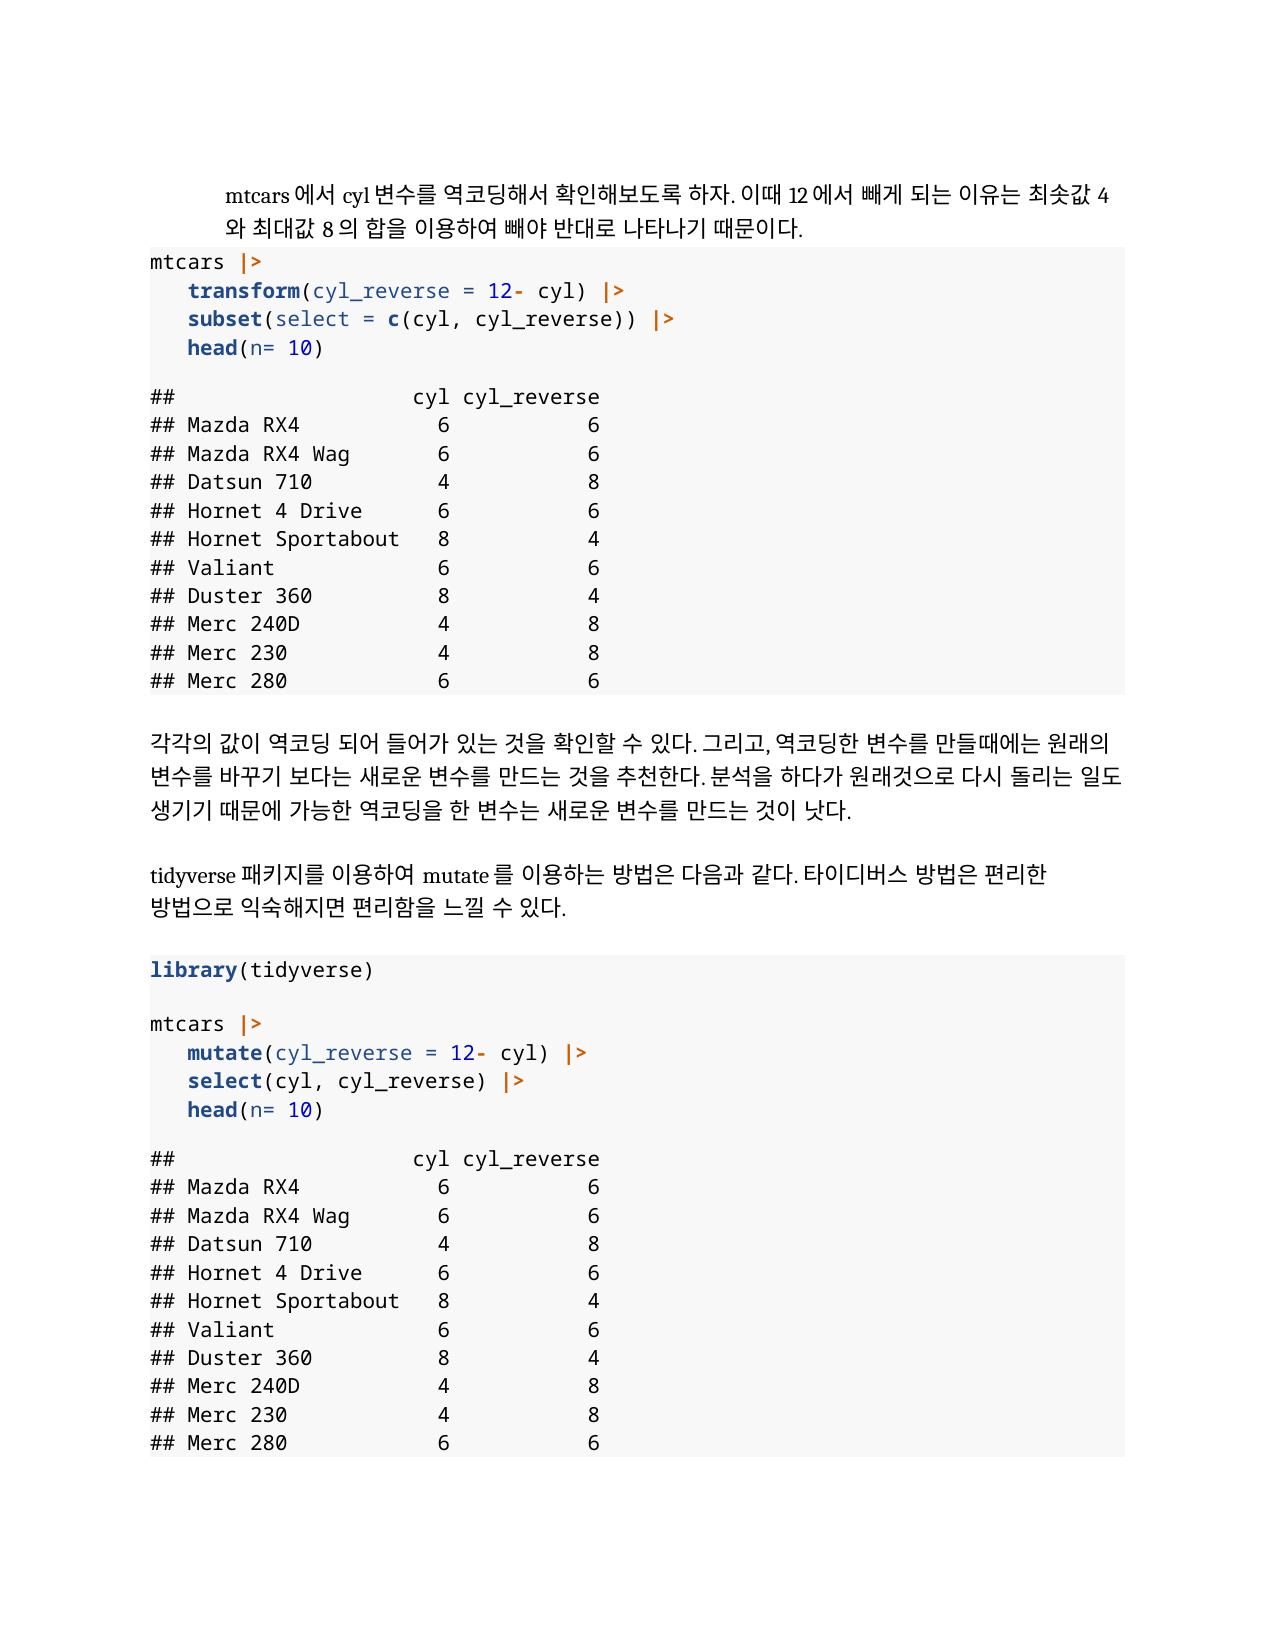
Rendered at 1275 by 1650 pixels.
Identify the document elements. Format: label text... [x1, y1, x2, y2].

text ## cyl cyl_reverse ## Mazda RX4 6 6 ## Mazda RX4 Wag 6 6 ## Datsun 710 4 8 ## Hornet 4 Drive 6 6 ## Hornet Sportabout 8 4 ## Valiant 6 6 ## Duster 360 8 4 ## Merc 240D 4 8 ## Merc 230 4 8 ## Merc 280 6 6 [150, 382, 1125, 695]
text 각각의 값이 역코딩 되어 들어가 있는 것을 확인할 수 있다. 그리고, 역코딩한 변수를 만들때에는 원래의 변수를 바꾸기 보다는 새로운 변수를 만드는 것을 추천한다. 분석을 하다가 원래것으로 다시 돌리는 일도 생기기 때문에 가능한 역코딩을 한 변수는 새로운 변수를 만드는 것이 낫다. [150, 726, 1125, 826]
text library(tidyverse) mtcars |> mutate(cyl_reverse = 12- cyl) |> select(cyl, cyl_reverse) |> head(n= 10) [150, 955, 1125, 1123]
text mtcars |> transform(cyl_reverse = 12- cyl) |> subset(select = c(cyl, cyl_reverse)) |> head(n= 10) [150, 247, 1125, 361]
text tidyverse 패키지를 이용하여 mutate를 이용하는 방법은 다음과 같다. 타이디버스 방법은 편리한 방법으로 익숙해지면 편리함을 느낄 수 있다. [150, 857, 1125, 923]
text ## cyl cyl_reverse ## Mazda RX4 6 6 ## Mazda RX4 Wag 6 6 ## Datsun 710 4 8 ## Hornet 4 Drive 6 6 ## Hornet Sportabout 8 4 ## Valiant 6 6 ## Duster 360 8 4 ## Merc 240D 4 8 ## Merc 230 4 8 ## Merc 280 6 6 [150, 1144, 1125, 1457]
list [175, 177, 1125, 244]
